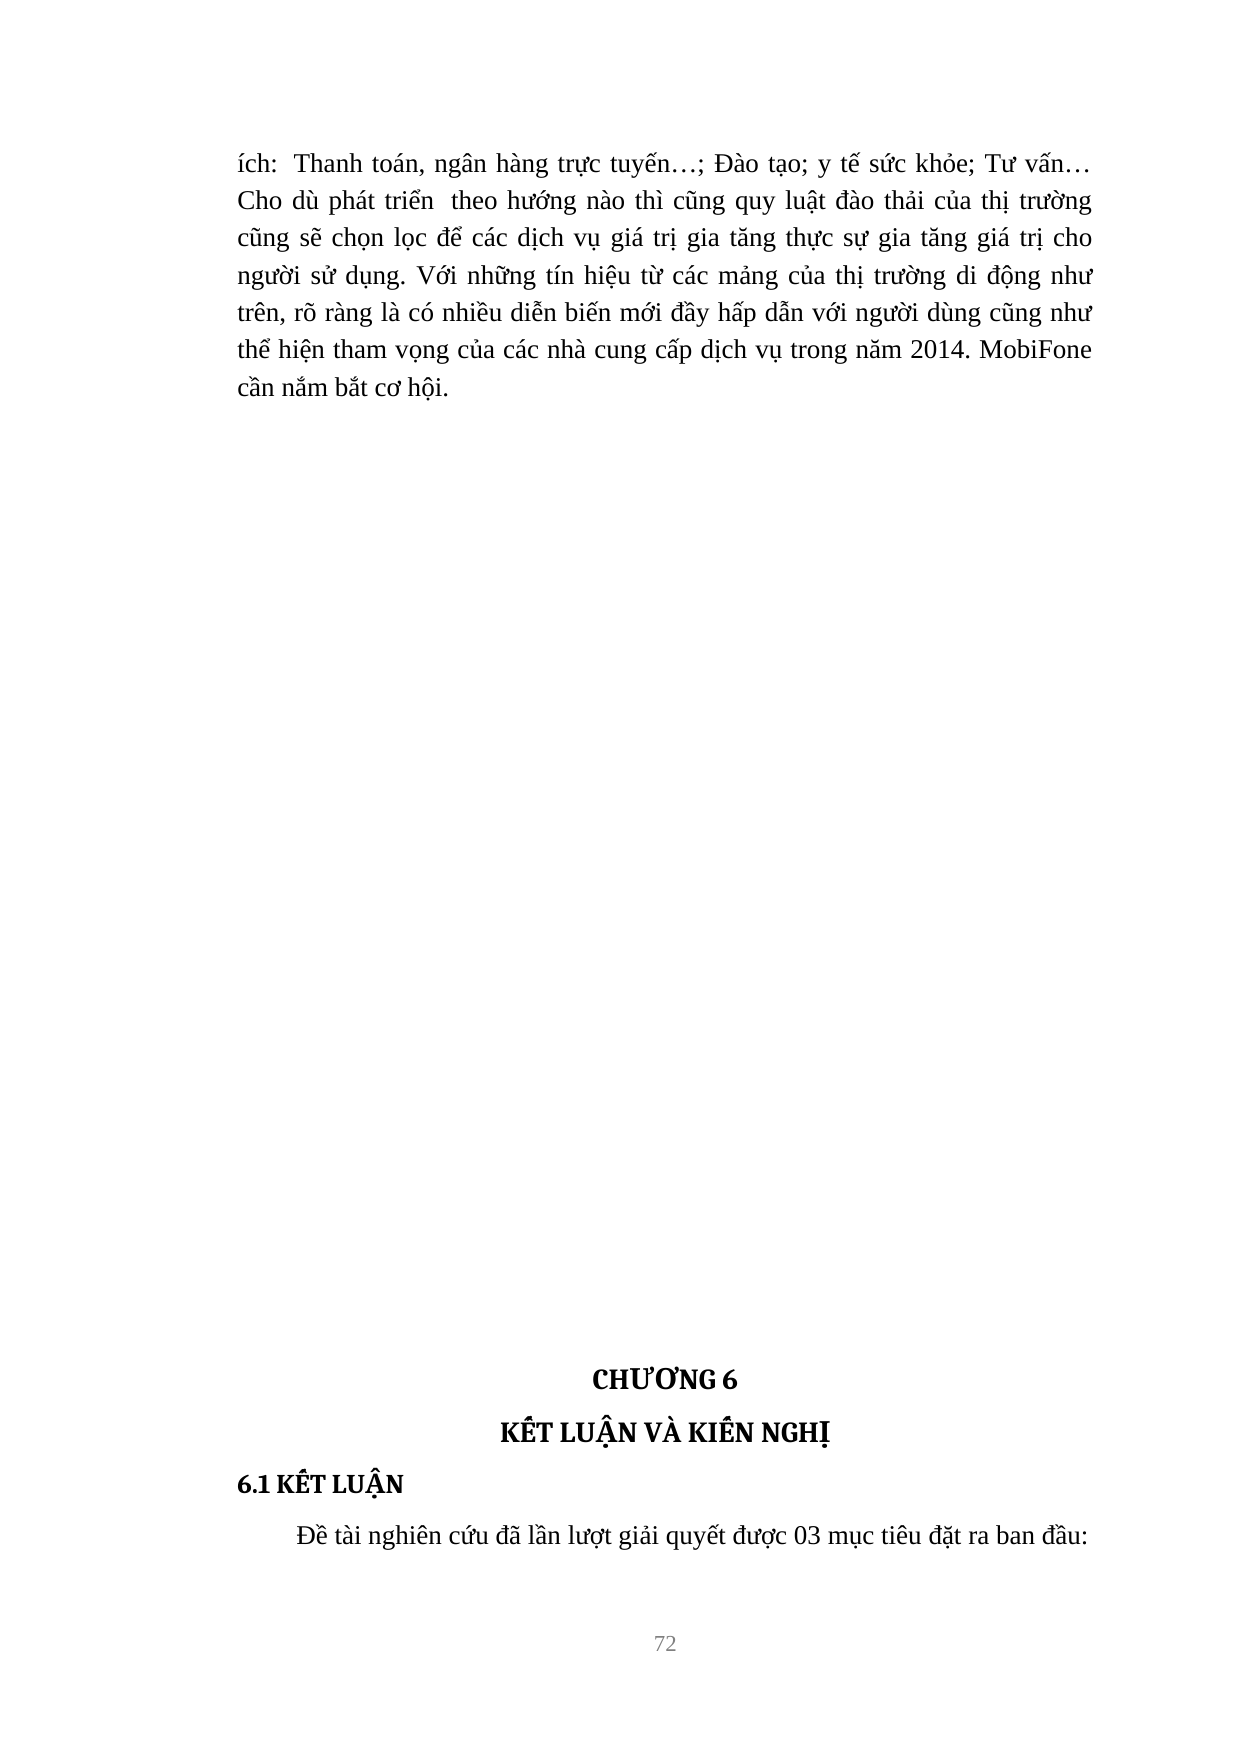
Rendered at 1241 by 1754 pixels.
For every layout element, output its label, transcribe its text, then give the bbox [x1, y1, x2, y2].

text Đề tài nghiên cứu đã lần lượt giải quyết được 03 mục tiêu đặt ra ban đầu: [237, 1519, 1093, 1550]
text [237, 147, 1093, 402]
subtitle CHƯƠNG 6 [237, 1363, 1093, 1397]
subtitle 6.1 KẾT LUẬN [237, 1469, 1093, 1500]
subtitle KẾT LUẬN VÀ KIẾN NGHỊ [237, 1416, 1093, 1450]
